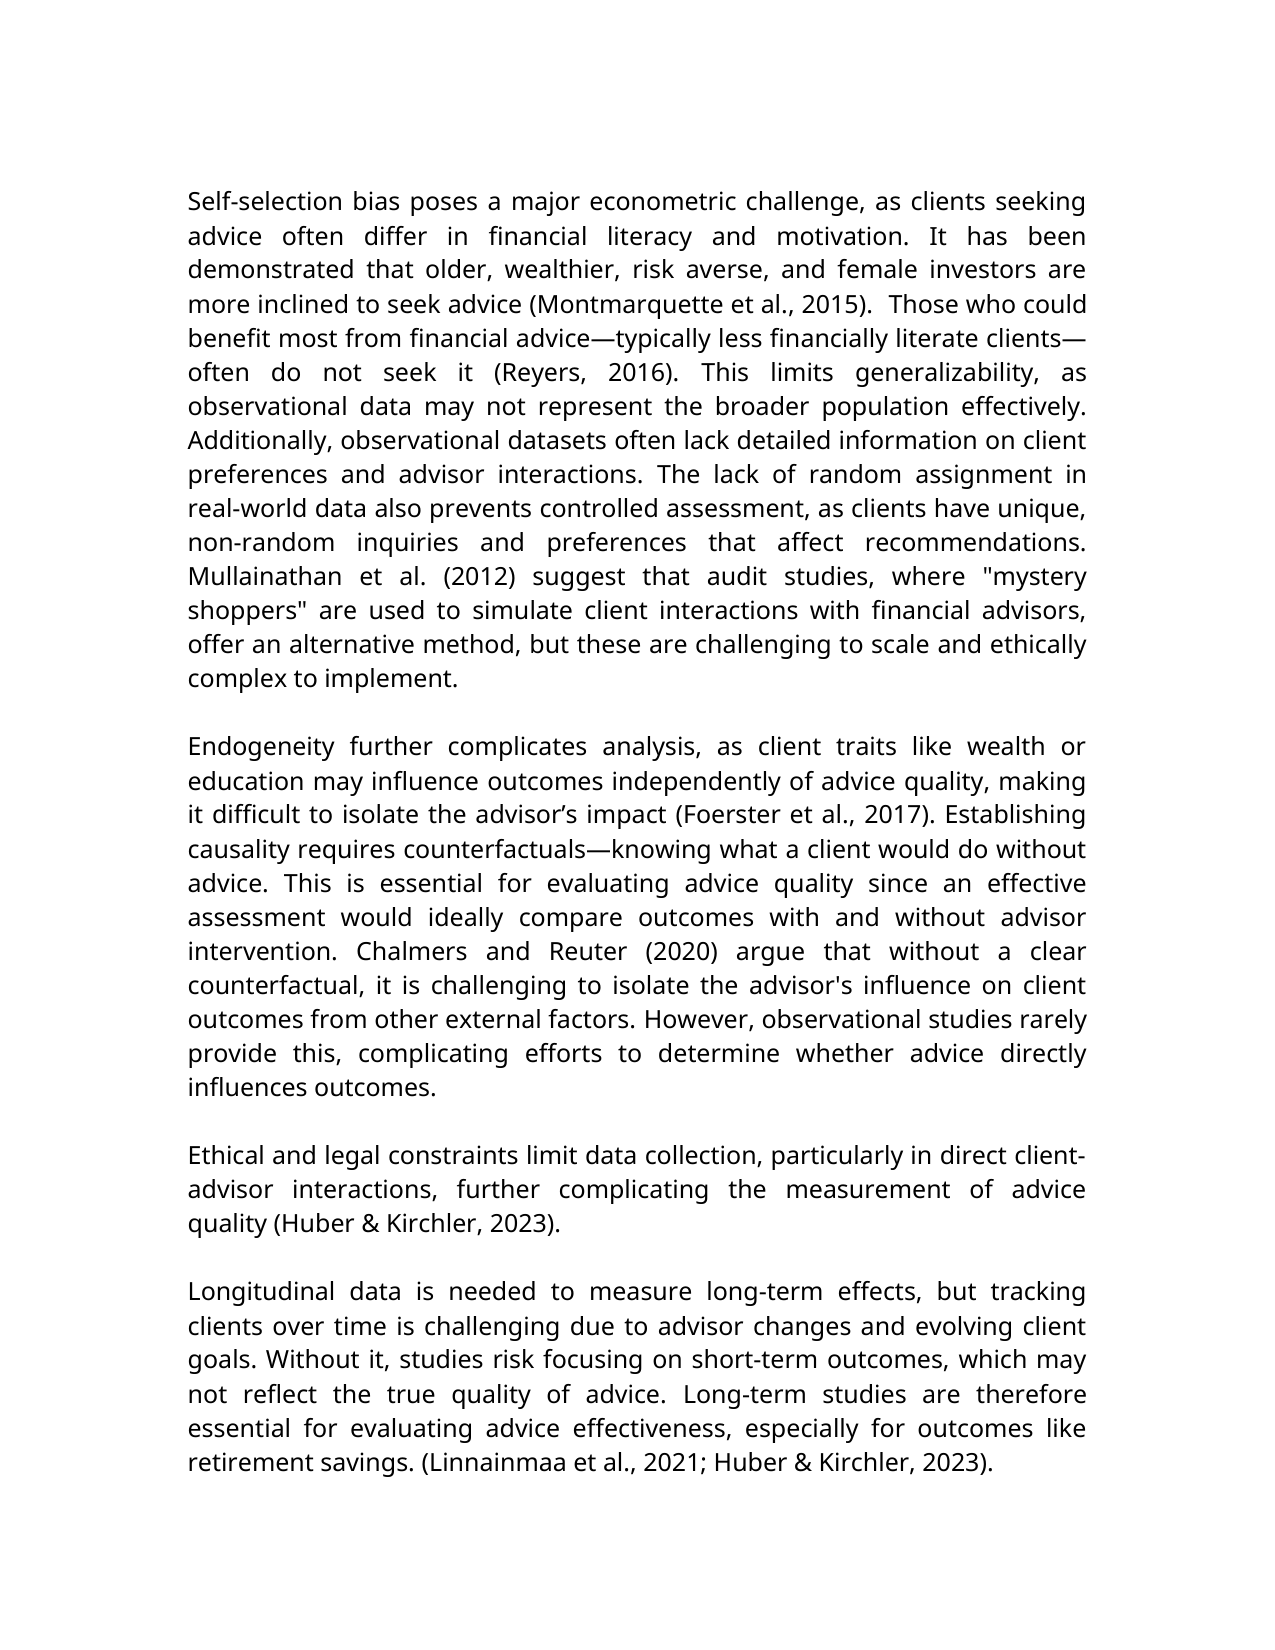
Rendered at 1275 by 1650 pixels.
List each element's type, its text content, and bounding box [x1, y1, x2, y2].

text Endogeneity further complicates analysis, as client traits like wealth or education may influence outcomes independently of advice quality, making it difficult to isolate the advisor’s impact (Foerster et al., 2017). Establishing causality requires counterfactuals—knowing what a client would do without advice. This is essential for evaluating advice quality since an effective assessment would ideally compare outcomes with and without advisor intervention. Chalmers and Reuter (2020) argue that without a clear counterfactual, it is challenging to isolate the advisor's influence on client outcomes from other external factors. However, observational studies rarely provide this, complicating efforts to determine whether advice directly influences outcomes. [187, 729, 1087, 1104]
text Ethical and legal constraints limit data collection, particularly in direct client-advisor interactions, further complicating the measurement of advice quality (Huber & Kirchler, 2023). [187, 1138, 1087, 1240]
text Self-selection bias poses a major econometric challenge, as clients seeking advice often differ in financial literacy and motivation. It has been demonstrated that older, wealthier, risk averse, and female investors are more inclined to seek advice (Montmarquette et al., 2015). Those who could benefit most from financial advice—typically less financially literate clients—often do not seek it (Reyers, 2016). This limits generalizability, as observational data may not represent the broader population effectively. Additionally, observational datasets often lack detailed information on client preferences and advisor interactions. The lack of random assignment in real-world data also prevents controlled assessment, as clients have unique, non-random inquiries and preferences that affect recommendations. Mullainathan et al. (2012) suggest that audit studies, where "mystery shoppers" are used to simulate client interactions with financial advisors, offer an alternative method, but these are challenging to scale and ethically complex to implement. [187, 184, 1087, 695]
text Longitudinal data is needed to measure long-term effects, but tracking clients over time is challenging due to advisor changes and evolving client goals. Without it, studies risk focusing on short-term outcomes, which may not reflect the true quality of advice. Long-term studies are therefore essential for evaluating advice effectiveness, especially for outcomes like retirement savings. (Linnainmaa et al., 2021; Huber & Kirchler, 2023). [187, 1274, 1087, 1478]
